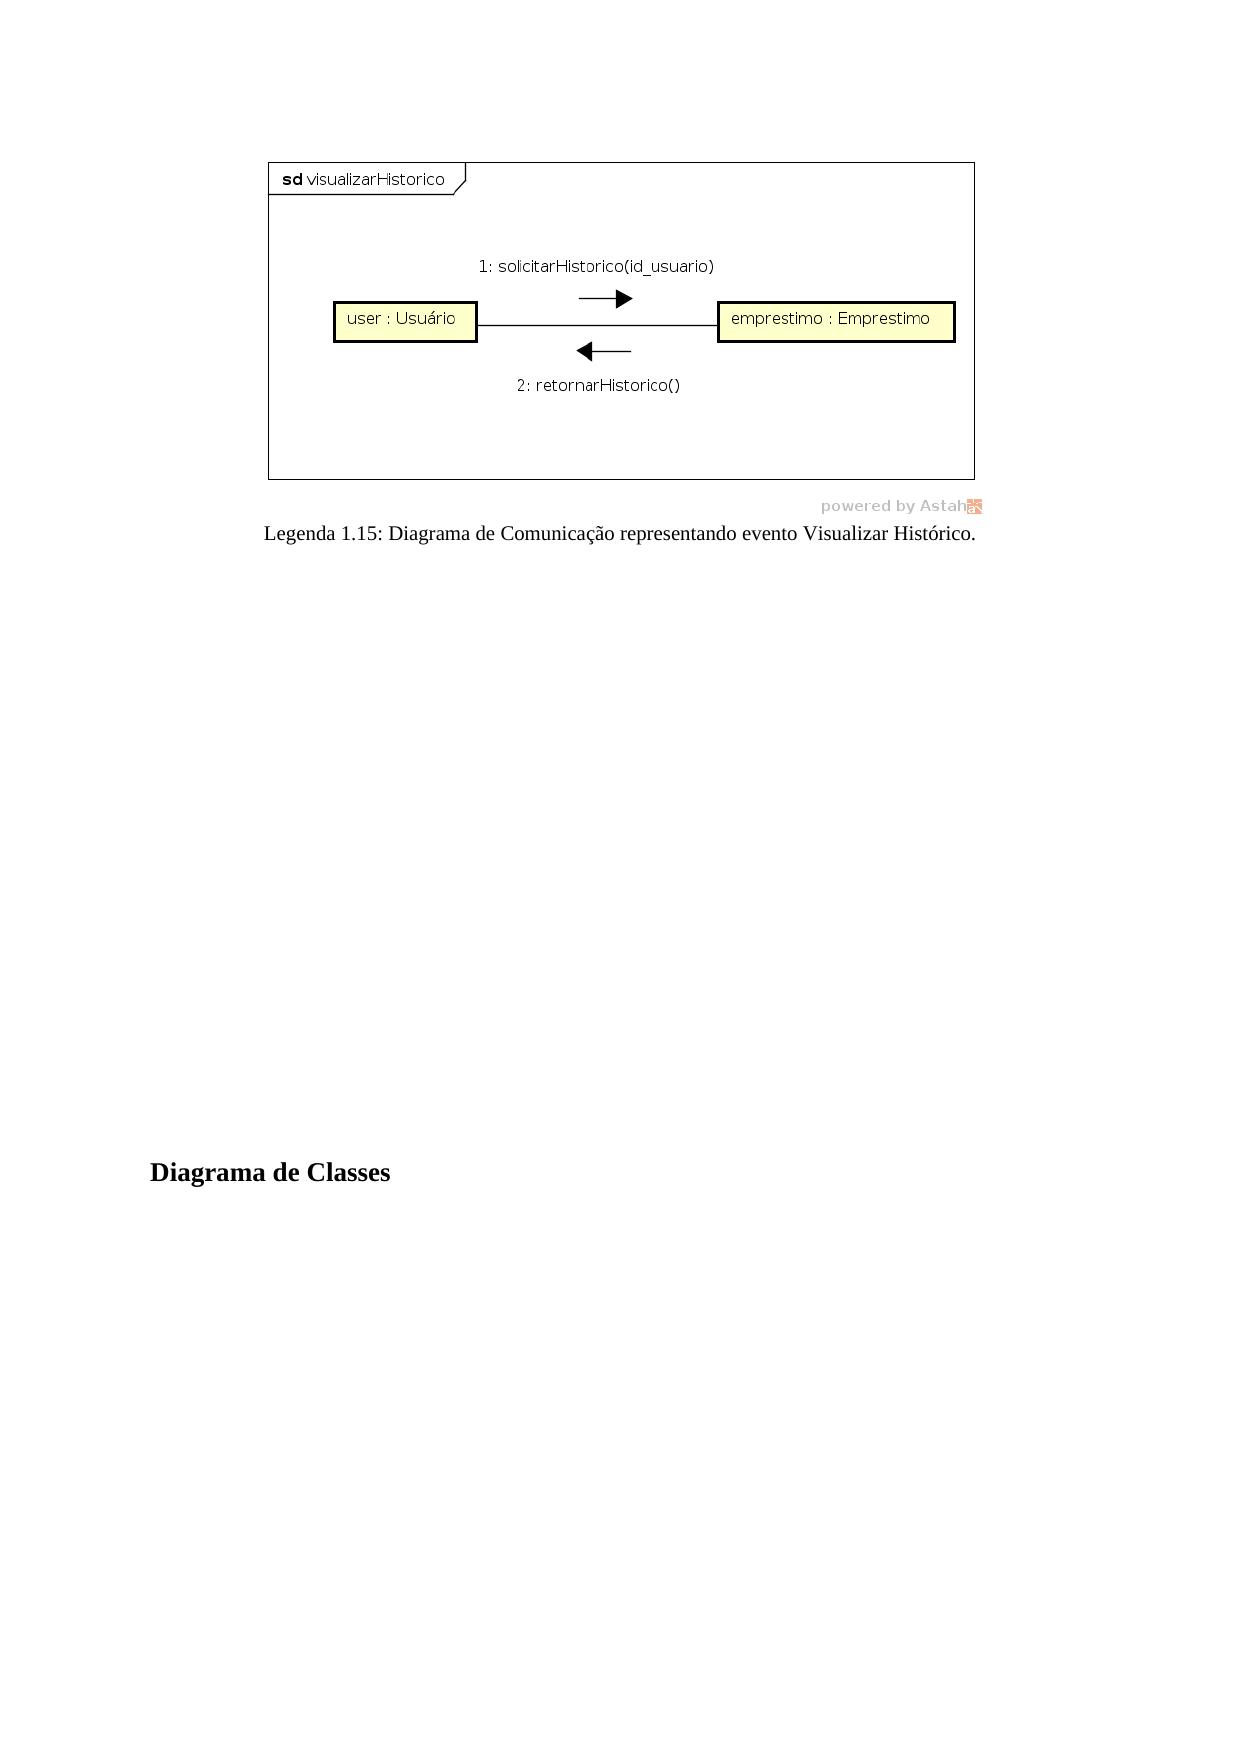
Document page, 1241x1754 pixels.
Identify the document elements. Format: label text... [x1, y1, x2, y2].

text Legenda 1.15: Diagrama de Comunicação representando evento Visualizar Histórico. [150, 521, 1090, 545]
picture [255, 150, 985, 518]
text Diagrama de Classes [150, 1156, 1090, 1187]
